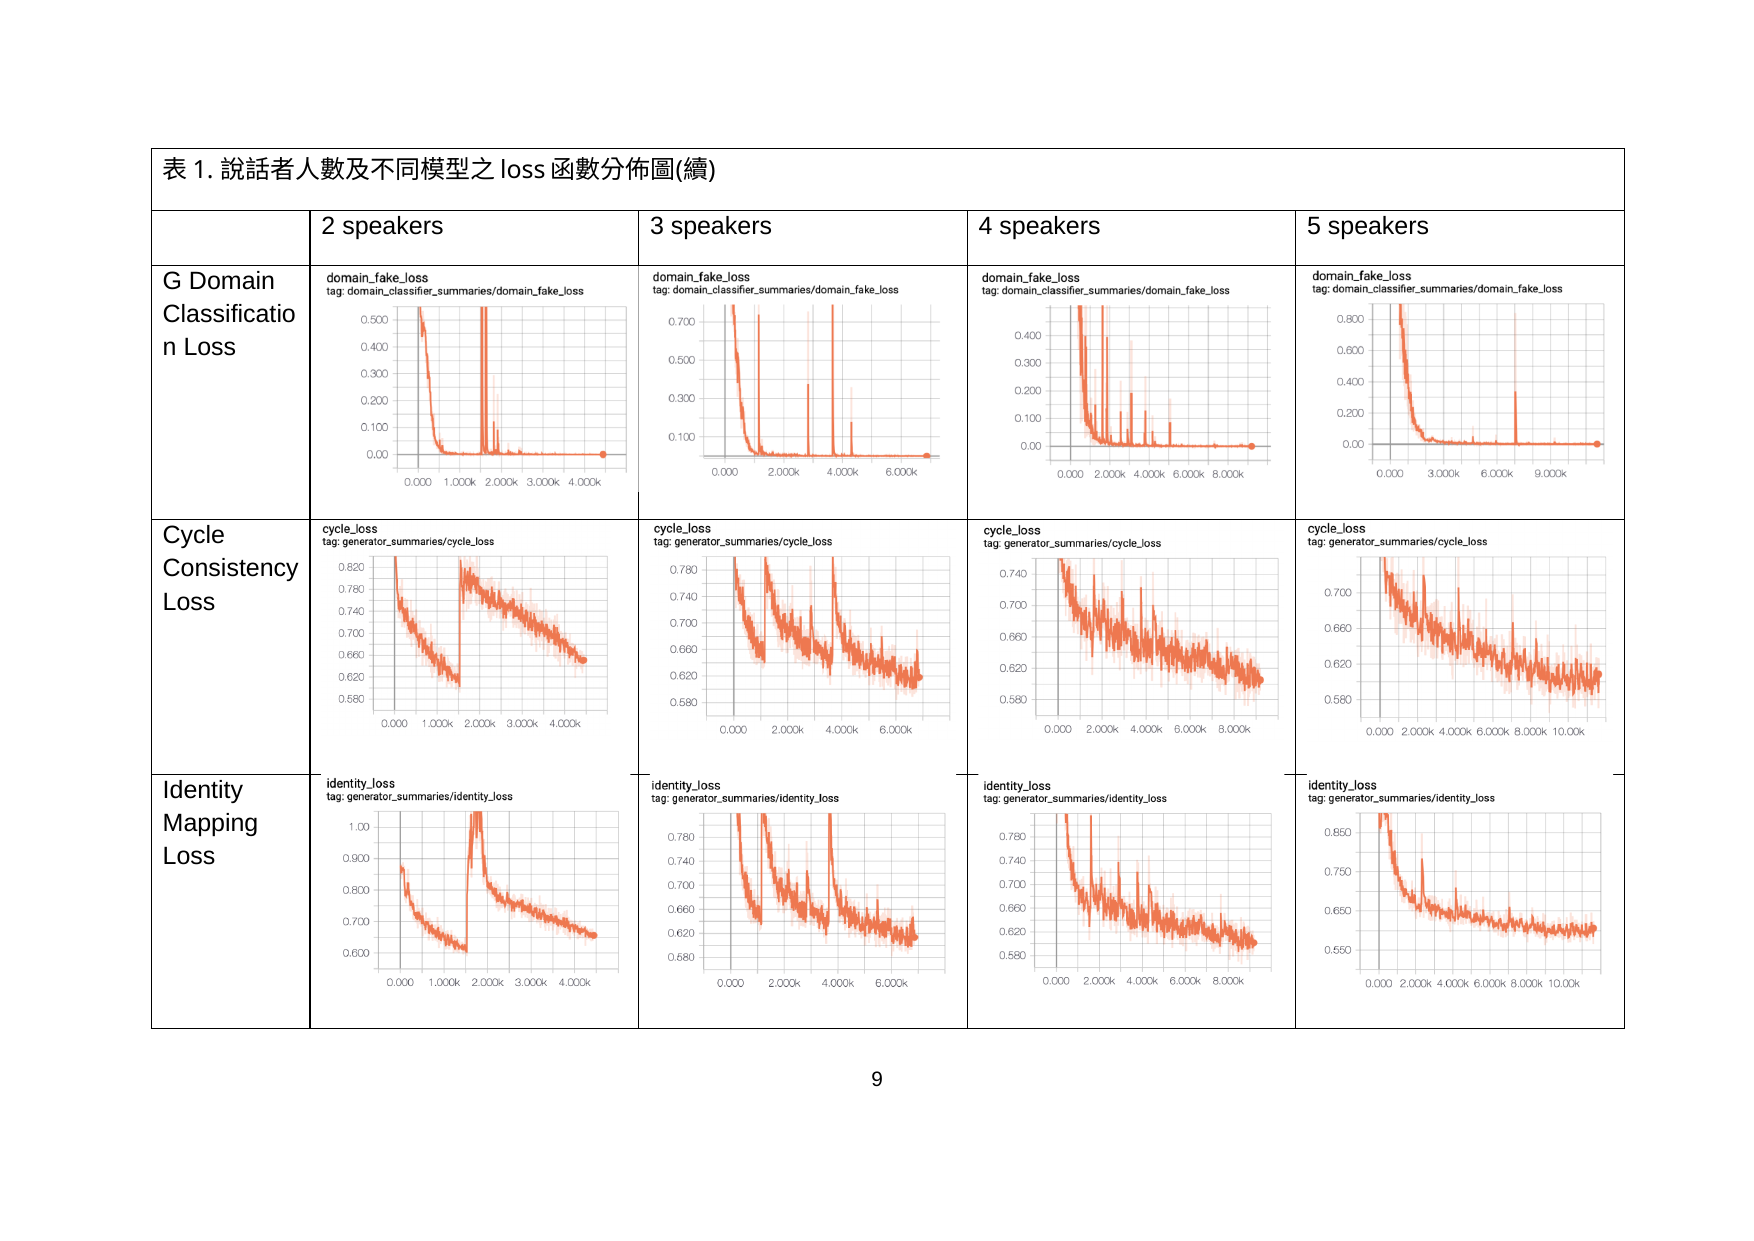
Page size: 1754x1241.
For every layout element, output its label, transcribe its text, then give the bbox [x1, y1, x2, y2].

table_cell [1296, 266, 1624, 519]
table_cell [968, 520, 1295, 773]
picture [321, 774, 631, 994]
table_cell G Domain Classification Loss [152, 266, 309, 519]
table_cell [311, 775, 638, 1028]
table_cell Cycle Consistency Loss [152, 520, 309, 773]
picture [649, 266, 957, 481]
table_header 表1. 說話者人數及不同模型之loss函數分佈圖(續) [152, 149, 1624, 210]
table_cell 5 speakers [1296, 211, 1624, 265]
picture [1306, 266, 1614, 485]
picture [978, 520, 1285, 740]
table_cell [639, 266, 967, 519]
picture [649, 520, 957, 740]
table_cell [968, 775, 1295, 1028]
table_cell 4 speakers [968, 211, 1295, 265]
picture [978, 266, 1285, 481]
table_cell [639, 775, 967, 1028]
table_cell 3 speakers [639, 211, 967, 265]
table_cell [311, 520, 638, 773]
picture [978, 774, 1285, 990]
picture [321, 520, 612, 736]
table_cell [968, 266, 1295, 519]
picture [321, 266, 639, 492]
table_cell [1296, 520, 1624, 773]
table_cell [1296, 775, 1624, 1028]
table_cell [152, 211, 309, 265]
picture [1306, 774, 1614, 1000]
table_cell Identity Mapping Loss [152, 775, 309, 1028]
table_cell [311, 266, 638, 519]
table_cell 2 speakers [311, 211, 638, 265]
table_cell [639, 520, 967, 773]
picture [649, 774, 957, 998]
picture [1306, 520, 1614, 742]
